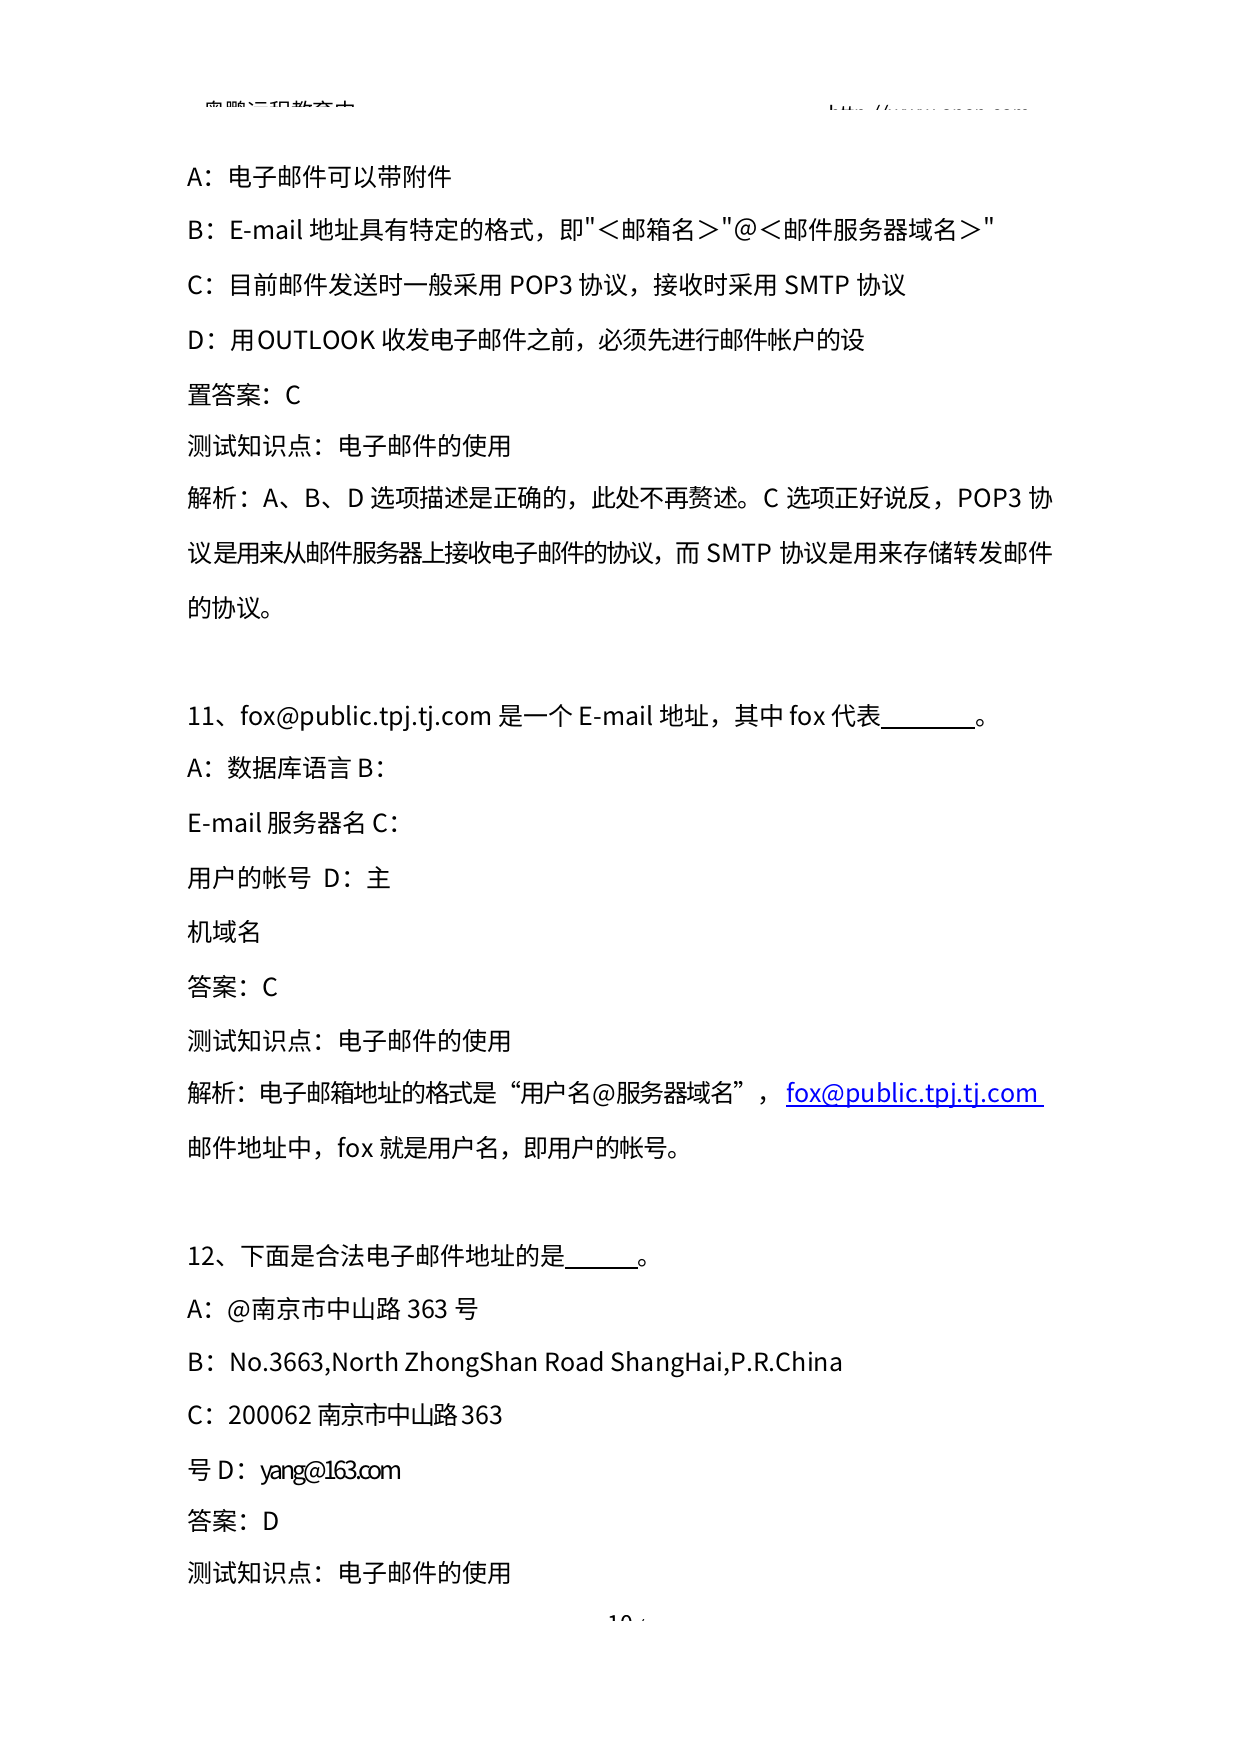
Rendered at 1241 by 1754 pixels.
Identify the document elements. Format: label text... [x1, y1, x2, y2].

text B：E-mail 地址具有特定的格式，即"＜邮箱名＞"＠＜邮件服务器域名＞" C：目前邮件发送时一般采用 POP3 协议，接收时采用 SMTP 协议 [187, 211, 1001, 302]
text C：200062 南京市中山路 363 号D：yang@163.com [187, 1395, 531, 1486]
text 测试知识点：电子邮件的使用 [187, 431, 1090, 462]
text 答案：C [187, 968, 1090, 1004]
text D：用 OUTLOOK 收发电子邮件之前，必须先进行邮件帐户的设置答案：C [187, 321, 876, 412]
text 解析：电子邮箱地址的格式是“用户名@服务器域名”， fox@public.tpj.tj.com 邮件地址中，fox 就是用户名，即用户的帐号。 [187, 1074, 1054, 1165]
text A：数据库语言B：E-mail 服务器名C：用户的帐号 D：主机域名 [187, 749, 413, 949]
text 12、下面是合法电子邮件地址的是 。 [187, 1236, 1090, 1273]
text A：电子邮件可以带附件 [187, 158, 1090, 194]
text A：@南京市中山路 363 号 [187, 1289, 1090, 1325]
text 测试知识点：电子邮件的使用 [187, 1554, 1090, 1590]
text B：No.3663,North ZhongShan Road ShangHai,P.R.China [187, 1342, 1090, 1379]
text 测试知识点：电子邮件的使用 [187, 1021, 1090, 1057]
text 解析：A、B、D 选项描述是正确的，此处不再赘述。C 选项正好说反，POP3 协议是用来从邮件服务器上接收电子邮件的协议，而 SMTP 协议是用来存储转发邮件的协议。 [187, 479, 1053, 624]
text 答案：D [187, 1505, 1090, 1537]
text 11、fox@public.tpj.tj.com 是一个 E-mail 地址，其中 fox 代表 。 [187, 696, 1090, 732]
